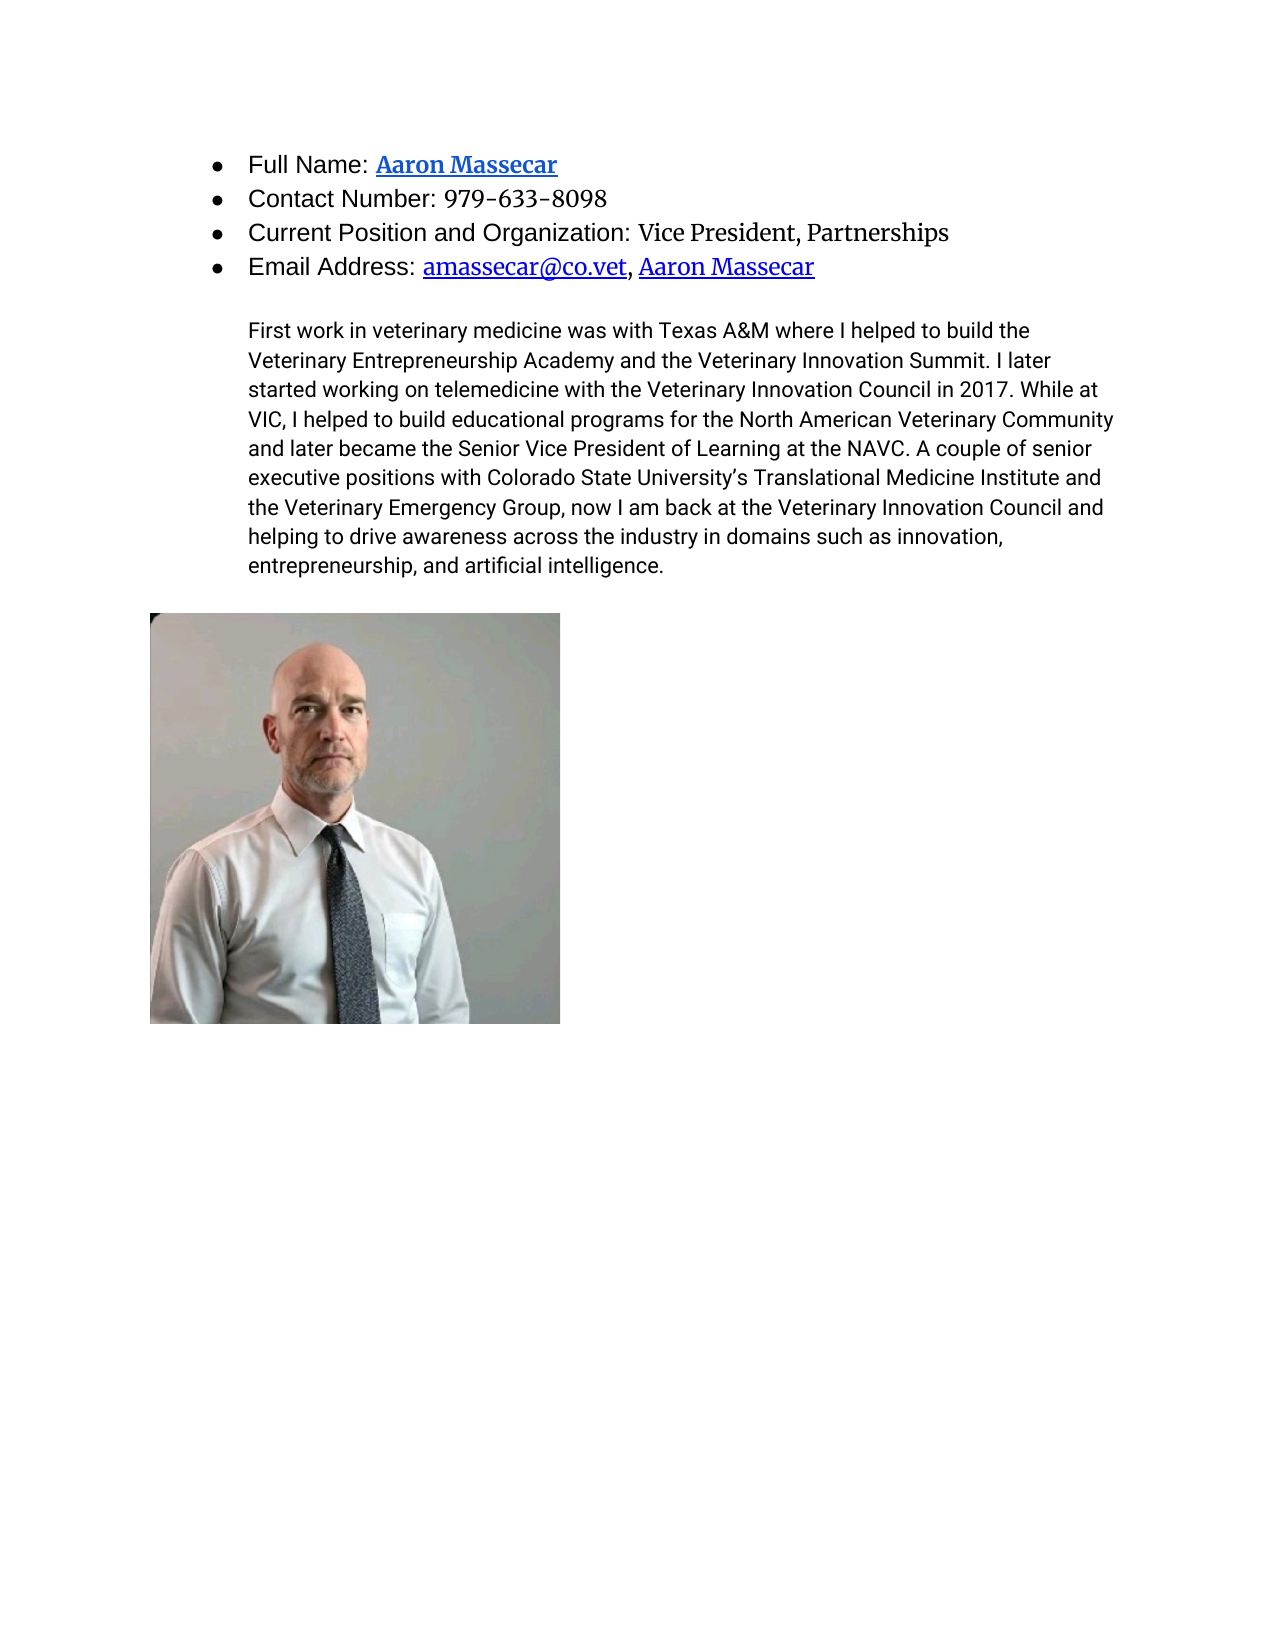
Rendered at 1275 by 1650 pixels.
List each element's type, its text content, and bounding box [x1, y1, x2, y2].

picture [150, 613, 561, 1024]
list Email Address: amassecar@co.vet, Aaron Massecar First work in veterinary medicine was with Texas A&M where I helped to build the Veterinary Entrepreneurship Academy and the Veterinary Innovation Summit. I later started working on telemedicine with the Veterinary Innovation Council in 2017. While at VIC, I helped to build educational programs for the North American Veterinary Community and later became the Senior Vice President of Learning at the NAVC. A couple of senior executive positions with Colorado State University’s Translational Medicine Institute and the Veterinary Emergency Group, now I am back at the Veterinary Innovation Council and helping to drive awareness across the industry in domains such as innovation, entrepreneurship, and artificial intelligence. [210, 252, 1125, 579]
list Current Position and Organization: Vice President, Partnerships [210, 218, 1125, 248]
list Contact Number: 979-633-8098 [210, 184, 1125, 214]
list Full Name: Aaron Massecar [210, 150, 1125, 180]
